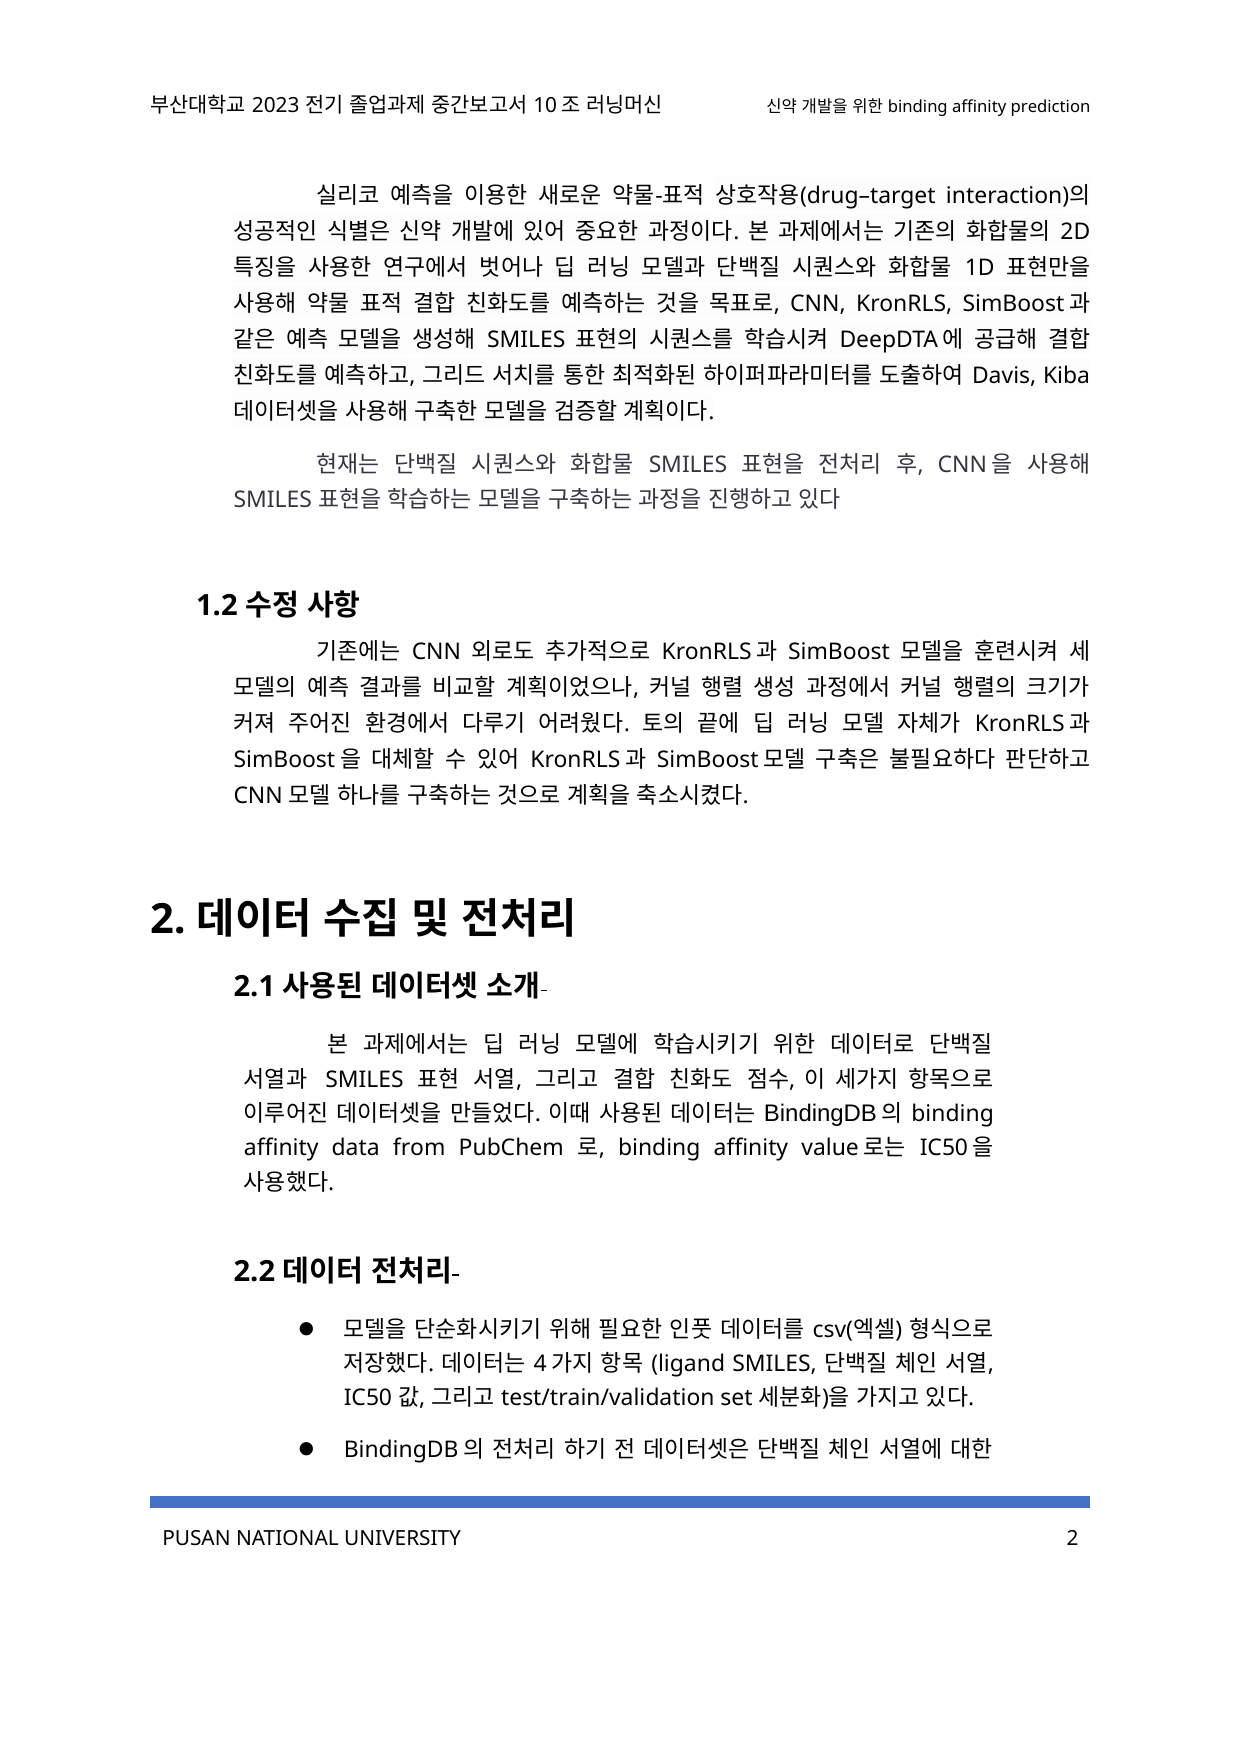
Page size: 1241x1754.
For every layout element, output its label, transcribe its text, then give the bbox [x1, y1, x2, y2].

text 실리코 예측을 이용한 새로운 약물-표적 상호작용(drug–target interaction)의 성공적인 식별은 신약 개발에 있어 중요한 과정이다. 본 과제에서는 기존의 화합물의 2D 특징을 사용한 연구에서 벗어나 딥 러닝 모델과 단백질 시퀀스와 화합물 1D 표현만을 사용해 약물 표적 결합 친화도를 예측하는 것을 목표로, CNN, KronRLS, SimBoost과 같은 예측 모델을 생성해 SMILES 표현의 시퀀스를 학습시켜 DeepDTA에 공급해 결합 친화도를 예측하고, 그리드 서치를 통한 최적화된 하이퍼파라미터를 도출하여 Davis, Kiba 데이터셋을 사용해 구축한 모델을 검증할 계획이다. [233, 177, 1090, 215]
text 실리코 예측을 이용한 새로운 약물-표적 상호작용(drug–target interaction)의 성공적인 식별은 신약 개발에 있어 중요한 과정이다. 본 과제에서는 기존의 화합물의 2D 특징을 사용한 연구에서 벗어나 딥 러닝 모델과 단백질 시퀀스와 화합물 1D 표현만을 사용해 약물 표적 결합 친화도를 예측하는 것을 목표로, CNN, KronRLS, SimBoost과 같은 예측 모델을 생성해 SMILES 표현의 시퀀스를 학습시켜 DeepDTA에 공급해 결합 친화도를 예측하고, 그리드 서치를 통한 최적화된 하이퍼파라미터를 도출하여 Davis, Kiba 데이터셋을 사용해 구축한 모델을 검증할 계획이다. [233, 246, 1090, 359]
text 현재는 단백질 시퀀스와 화합물 SMILES 표현을 전처리 후, CNN을 사용해 SMILES 표현을 학습하는 모델을 구축하는 과정을 진행하고 있다 [233, 445, 1090, 515]
title 2. 데이터 수집 및 전처리 [150, 885, 1090, 946]
subtitle 2.2 데이터 전처리 [150, 1247, 1090, 1290]
subtitle 1.2 수정 사항 [196, 581, 1090, 624]
text 본 과제에서는 딥 러닝 모델에 학습시키기 위한 데이터로 단백질 서열과 SMILES 표현 서열, 그리고 결합 친화도 점수, 이 세가지 항목으로 이루어진 데이터셋을 만들었다. 이때 사용된 데이터는 BindingDB의 binding affinity data from PubChem 로, binding affinity value로는 IC50을 사용했다. [244, 1026, 994, 1197]
subtitle 2.1 사용된 데이터셋 소개 [150, 963, 1090, 1005]
text 기존에는 CNN 외로도 추가적으로 KronRLS과 SimBoost 모델을 훈련시켜 세 모델의 예측 결과를 비교할 계획이었으나, 커널 행렬 생성 과정에서 커널 행렬의 크기가 커져 주어진 환경에서 다루기 어려웠다. 토의 끝에 딥 러닝 모델 자체가 KronRLS과 SimBoost을 대체할 수 있어 KronRLS과 SimBoost모델 구축은 불필요하다 판단하고 CNN 모델 하나를 구축하는 것으로 계획을 축소시켰다. [233, 633, 1090, 810]
list 모델을 단순화시키기 위해 필요한 인풋 데이터를 csv(엑셀) 형식으로 저장했다. 데이터는 4가지 항목 (ligand SMILES, 단백질 체인 서열, IC50 값, 그리고 test/train/validation set 세분화)을 가지고 있다. [298, 1311, 994, 1413]
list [298, 1431, 994, 1464]
